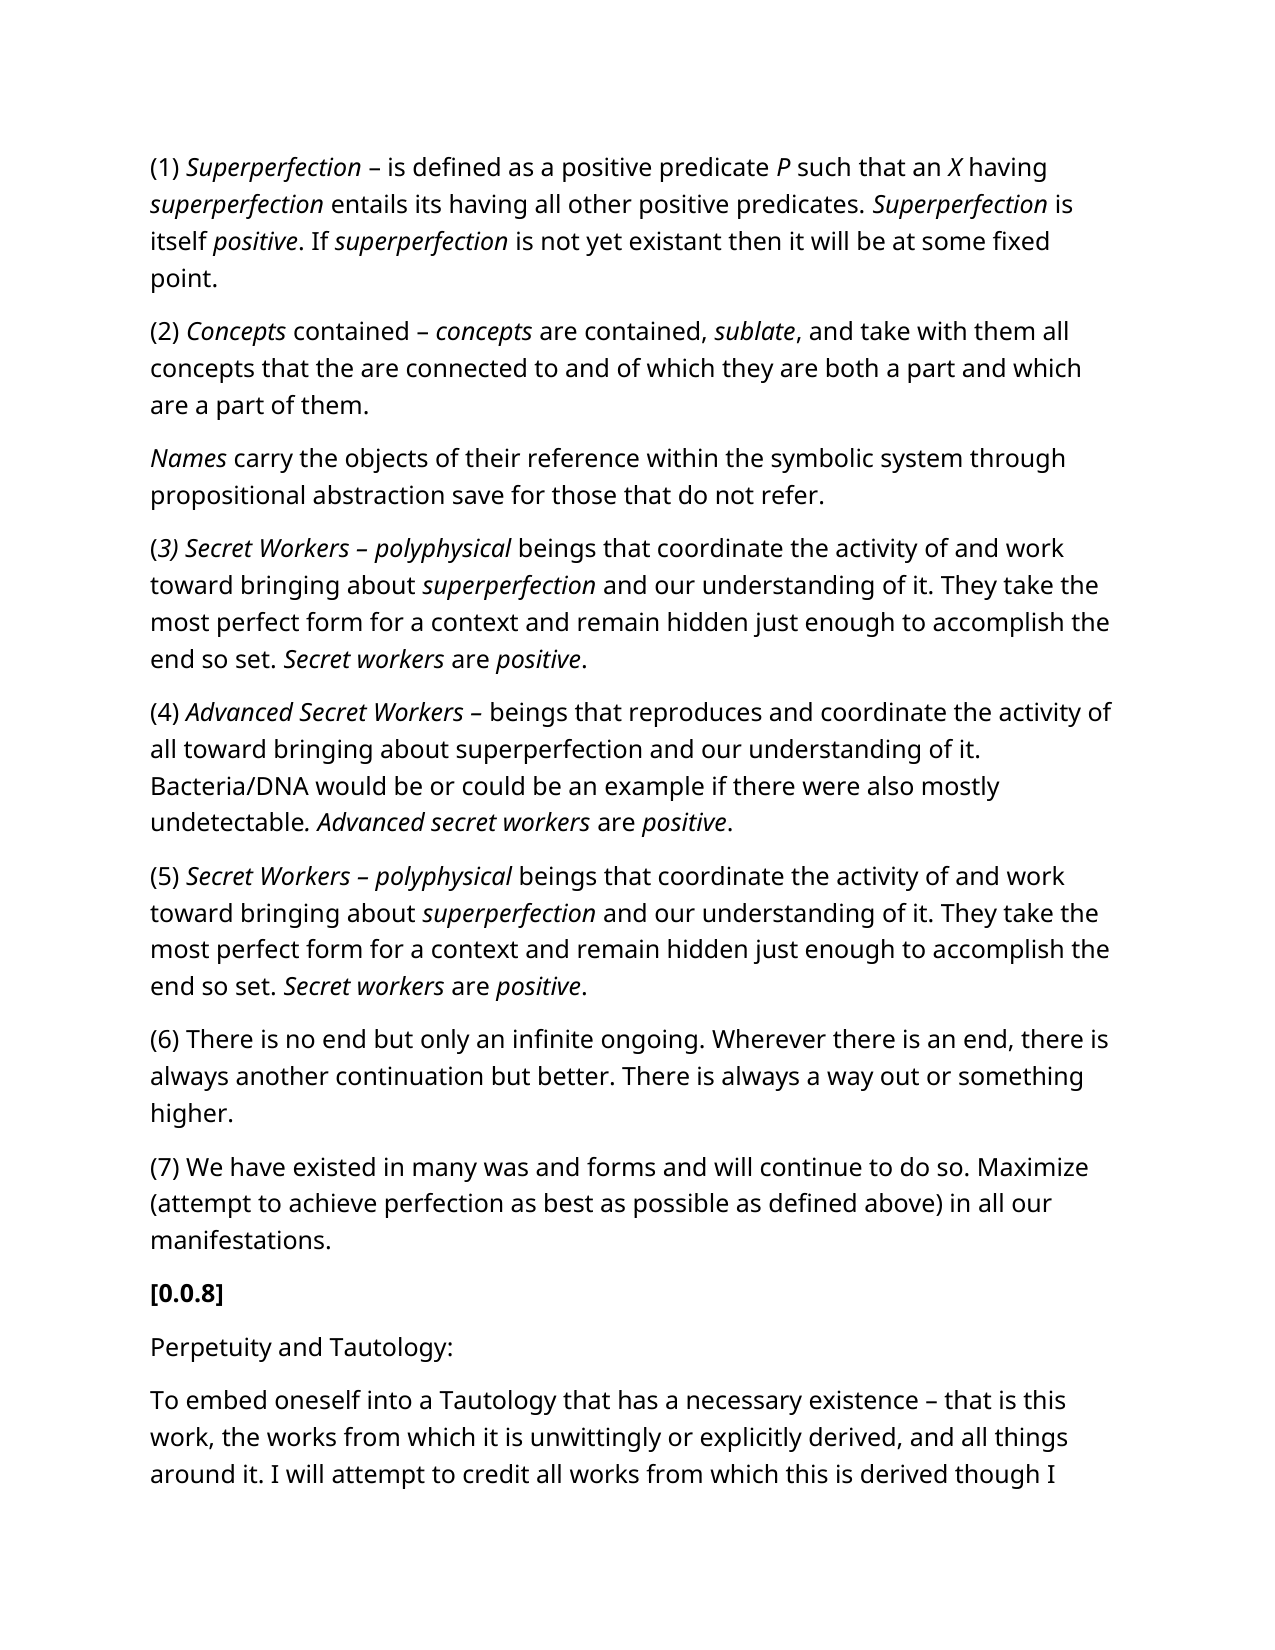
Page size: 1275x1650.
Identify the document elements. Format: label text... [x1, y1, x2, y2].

text (3) Secret Workers – polyphysical beings that coordinate the activity of and work toward bringing about superperfection and our understanding of it. They take the most perfect form for a context and remain hidden just enough to accomplish the end so set. Secret workers are positive. [150, 531, 1125, 675]
text Names carry the objects of their reference within the symbolic system through propositional abstraction save for those that do not refer. [150, 441, 1125, 512]
text (4) Advanced Secret Workers – beings that reproduces and coordinate the activity of all toward bringing about superperfection and our understanding of it. Bacteria/DNA would be or could be an example if there were also mostly undetectable. Advanced secret workers are positive. [150, 695, 1125, 839]
text (5) Secret Workers – polyphysical beings that coordinate the activity of and work toward bringing about superperfection and our understanding of it. They take the most perfect form for a context and remain hidden just enough to accomplish the end so set. Secret workers are positive. [150, 858, 1125, 1003]
text (1) Superperfection – is defined as a positive predicate P such that an X having superperfection entails its having all other positive predicates. Superperfection is itself positive. If superperfection is not yet existant then it will be at some fixed point. [150, 150, 1125, 294]
text Perpetuity and Tautology: [150, 1329, 1125, 1364]
text [0.0.8] [150, 1276, 1125, 1310]
text (2) Concepts contained – concepts are contained, sublate, and take with them all concepts that the are connected to and of which they are both a part and which are a part of them. [150, 314, 1125, 421]
text (6) There is no end but only an infinite ongoing. Wherever there is an end, there is always another continuation but better. There is always a way out or something higher. [150, 1022, 1125, 1130]
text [150, 1383, 1125, 1491]
text (7) We have existed in many was and forms and will continue to do so. Maximize (attempt to achieve perfection as best as possible as defined above) in all our manifestations. [150, 1149, 1125, 1257]
